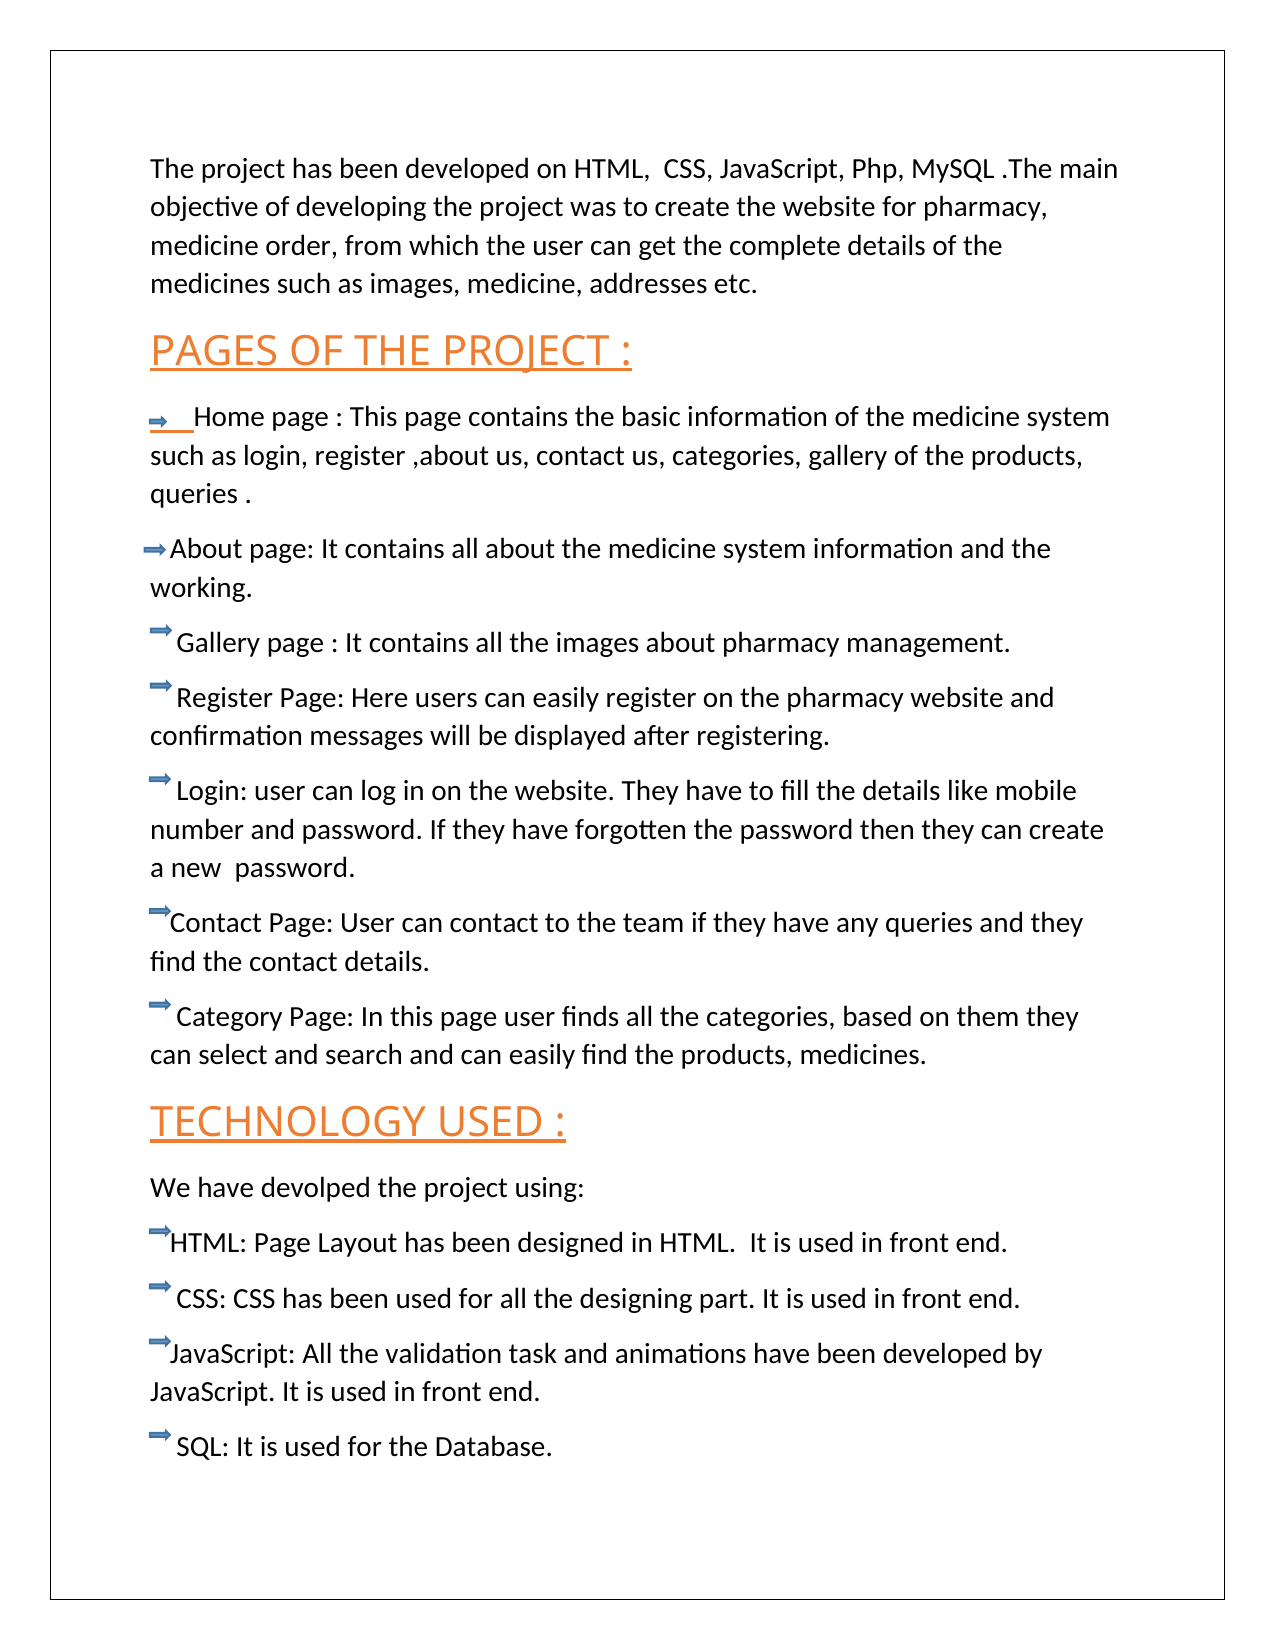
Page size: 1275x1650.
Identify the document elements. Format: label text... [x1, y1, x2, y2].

text We have devolped the project using: [150, 1169, 1125, 1205]
text Gallery page : It contains all the images about pharmacy management. [150, 624, 1125, 659]
text PAGES OF THE PROJECT : [150, 320, 1125, 377]
text The project has been developed on HTML, CSS, JavaScript, Php, MySQL .The main objective of developing the project was to create the website for pharmacy, medicine order, from which the user can get the complete details of the medicines such as images, medicine, addresses etc. [150, 150, 1125, 301]
text Contact Page: User can contact to the team if they have any queries and they find the contact details. [150, 904, 1125, 978]
text Home page : This page contains the basic information of the medicine system such as login, register ,about us, contact us, categories, gallery of the products, queries . [150, 398, 1125, 511]
text Register Page: Here users can easily register on the pharmacy website and confirmation messages will be displayed after registering. [150, 679, 1125, 753]
text Login: user can log in on the website. They have to fill the details like mobile number and password. If they have forgotten the password then they can create a new password. [150, 772, 1125, 885]
text TECHNOLOGY USED : [150, 1092, 1125, 1148]
text SQL: It is used for the Database. [150, 1428, 1125, 1464]
text About page: It contains all about the medicine system information and the working. [150, 530, 1125, 604]
text Category Page: In this page user finds all the categories, based on them they can select and search and can easily find the products, medicines. [150, 998, 1125, 1072]
text JavaScript: All the validation task and animations have been developed by JavaScript. It is used in front end. [150, 1335, 1125, 1409]
text CSS: CSS has been used for all the designing part. It is used in front end. [150, 1280, 1125, 1315]
text HTML: Page Layout has been designed in HTML. It is used in front end. [150, 1224, 1125, 1260]
